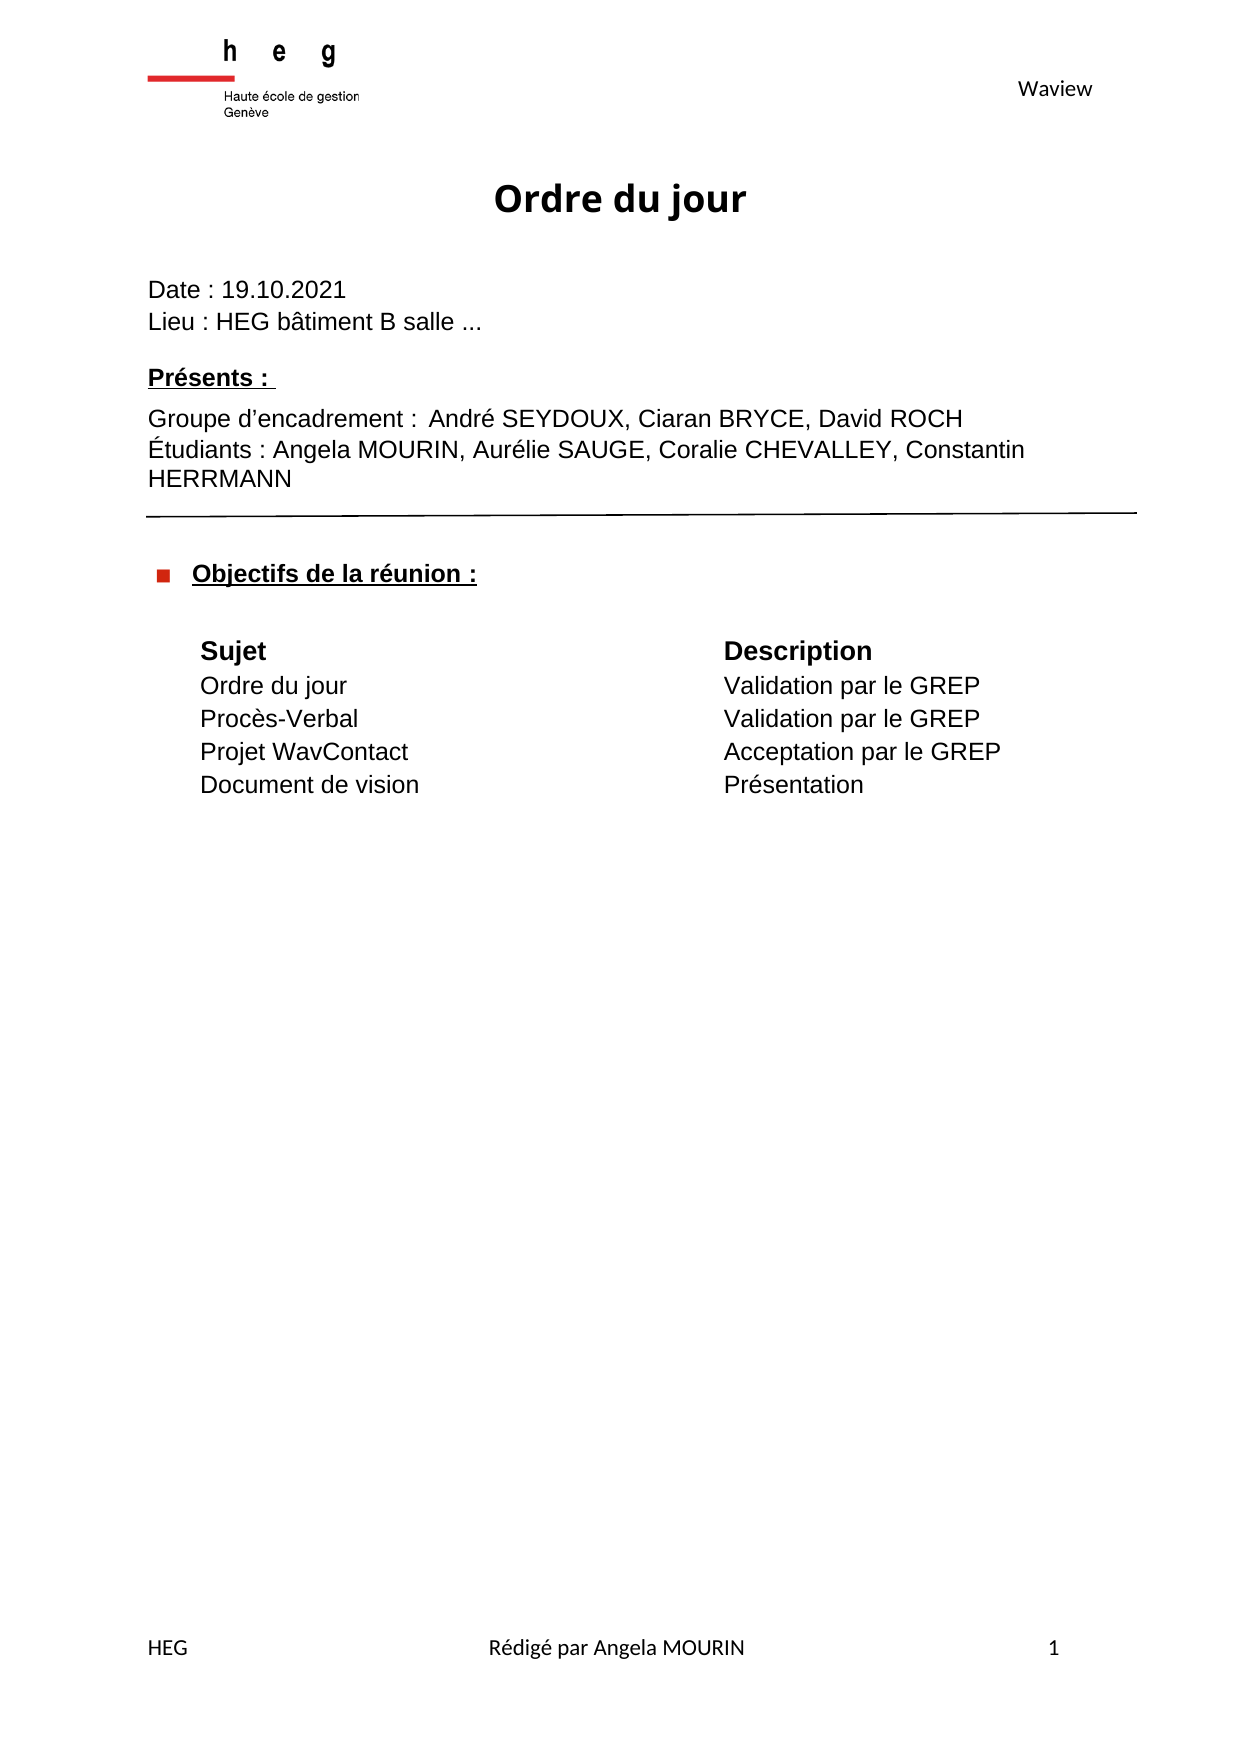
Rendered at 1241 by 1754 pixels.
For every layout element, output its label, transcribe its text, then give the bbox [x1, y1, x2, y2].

list Projet WavContact Acceptation par le GREP [200, 737, 1093, 765]
list Document de vision Présentation [200, 770, 1093, 798]
text Lieu : HEG bâtiment B salle ... [148, 306, 1093, 335]
picture [147, 38, 359, 118]
subtitle Ordre du jour [148, 173, 1093, 224]
text Groupe d’encadrement : André SEYDOUX, Ciaran BRYCE, David ROCH [148, 404, 1093, 432]
list Sujet Description [200, 635, 1093, 666]
text Étudiants : Angela MOURIN, Aurélie SAUGE, Coralie CHEVALLEY, Constantin HERRMANN [148, 435, 1093, 492]
text Date : 19.10.2021 [148, 275, 1093, 304]
list Procès-Verbal Validation par le GREP [200, 704, 1093, 732]
list Ordre du jour Validation par le GREP [200, 671, 1093, 699]
text Présents : [148, 362, 1093, 391]
list Objectifs de la réunion : [155, 558, 1093, 592]
